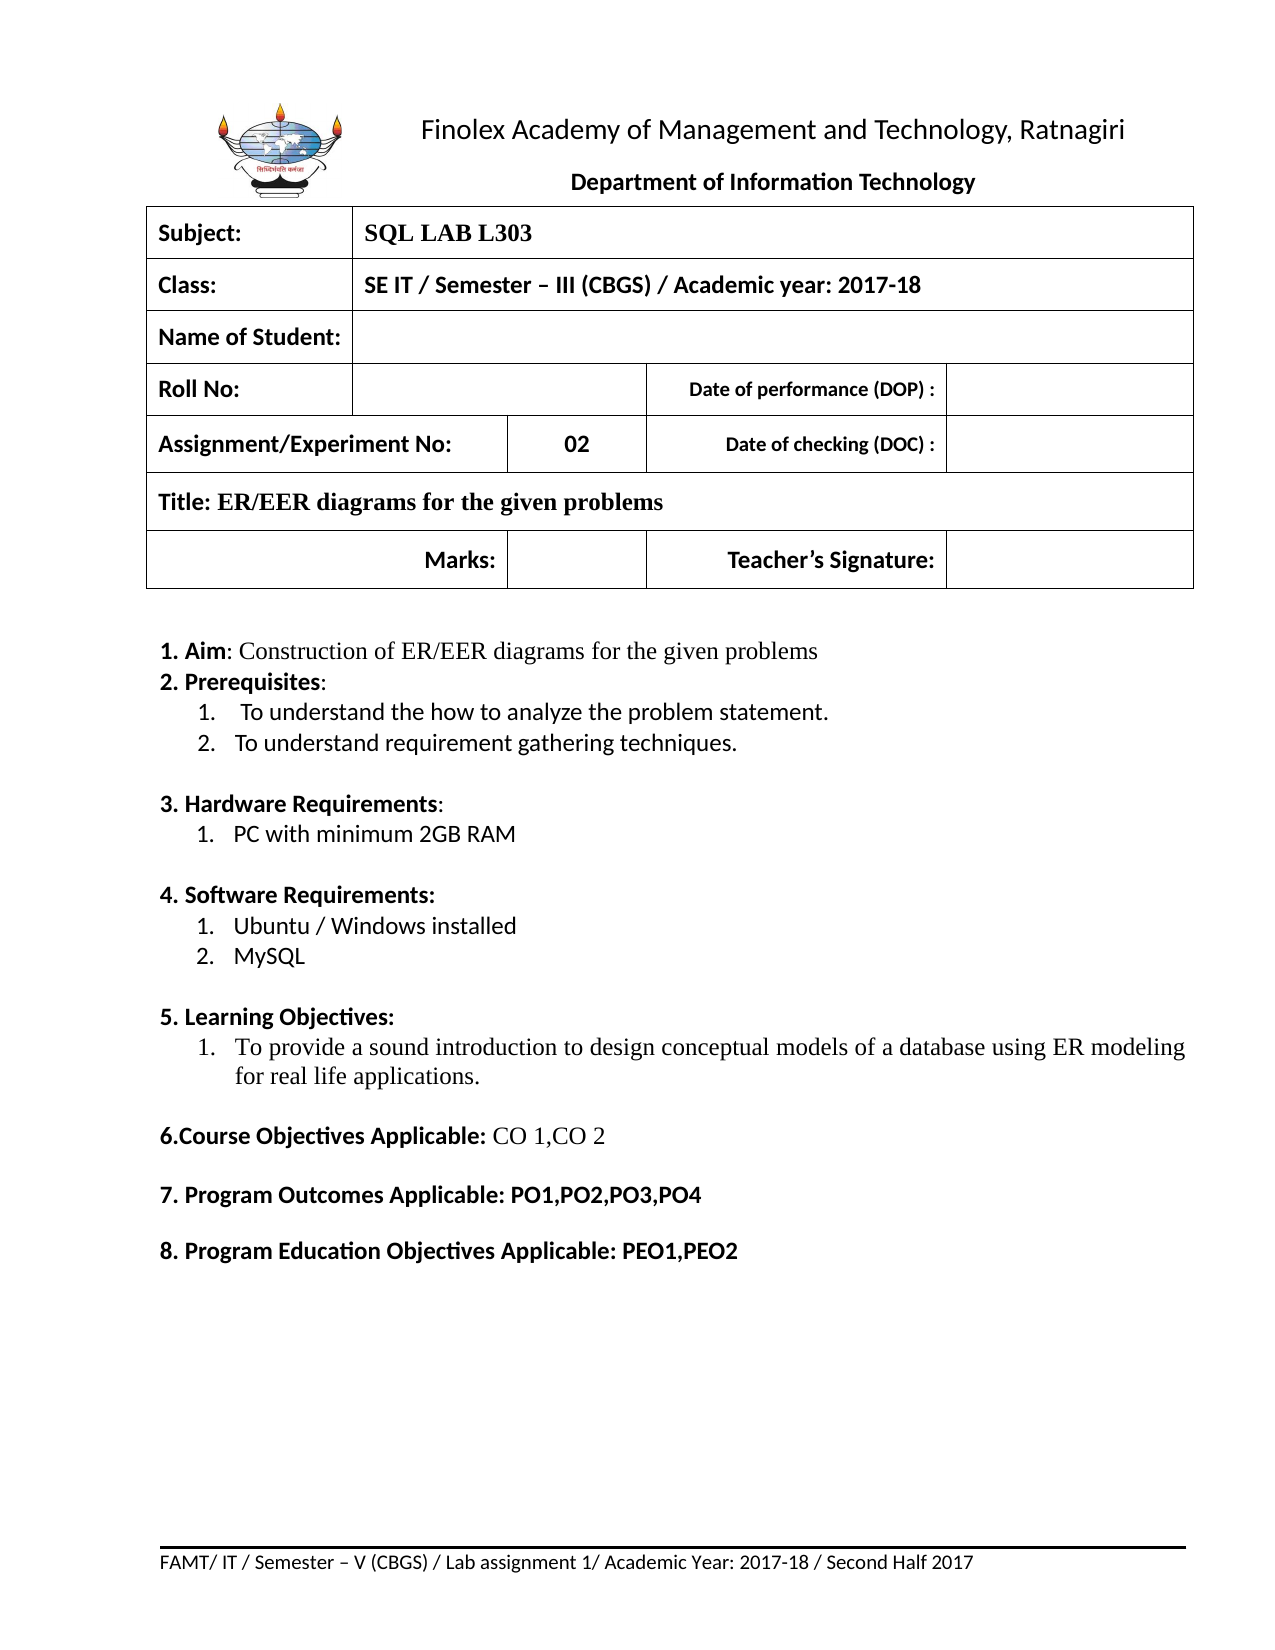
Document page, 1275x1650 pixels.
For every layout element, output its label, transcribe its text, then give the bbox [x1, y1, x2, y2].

table_cell SQL LAB L303 [353, 207, 1193, 258]
table_cell Roll No: [147, 364, 352, 414]
list MySQL [196, 940, 1186, 971]
table_cell Title: ER/EER diagrams for the given problems [147, 473, 1193, 530]
picture [218, 103, 342, 198]
text 5. Learning Objectives: [159, 1001, 1186, 1032]
text 3. Hardware Requirements: [159, 788, 1186, 818]
table_cell [947, 416, 1193, 472]
text 1. Aim: Construction of ER/EER diagrams for the given problems [159, 635, 1186, 666]
table_cell Name of Student: [147, 311, 352, 362]
table_cell [353, 311, 1193, 362]
table_cell SE IT / Semester – III (CBGS) / Academic year: 2017-18 [353, 259, 1193, 310]
table_cell [353, 364, 646, 414]
table_header Finolex Academy of Management and Technology, Ratnagiri [353, 103, 1194, 154]
table_cell [508, 531, 646, 588]
table_cell Subject: [147, 207, 352, 258]
text 6.Course Objectives Applicable: CO 1,CO 2 [159, 1120, 1186, 1151]
text 2. Prerequisites: [159, 666, 1186, 696]
table_cell [947, 364, 1193, 414]
list Ubuntu / Windows installed [196, 910, 1186, 940]
text 4. Software Requirements: [159, 879, 1186, 910]
table_cell Teacher’s Signature: [647, 531, 946, 588]
table_cell 02 [508, 416, 646, 472]
table_cell Department of Information Technology [353, 155, 1194, 206]
text 8. Program Education Objectives Applicable: PEO1,PEO2 [159, 1210, 1186, 1266]
list PC with minimum 2GB RAM [196, 818, 1186, 849]
table_header [147, 103, 353, 206]
table_cell Class: [147, 259, 352, 310]
table_cell [947, 531, 1193, 588]
list To understand the how to analyze the problem statement. [197, 696, 1186, 727]
table_cell Assignment/Experiment No: [147, 416, 507, 472]
table_cell Date of checking (DOC) : [647, 416, 946, 472]
table_cell Marks: [147, 531, 507, 588]
text 7. Program Outcomes Applicable: PO1,PO2,PO3,PO4 [159, 1179, 1186, 1210]
table_cell Date of performance (DOP) : [647, 364, 946, 414]
list To understand requirement gathering techniques. [197, 727, 1186, 757]
list To provide a sound introduction to design conceptual models of a database using ER modeling for real life applications. [197, 1032, 1186, 1089]
